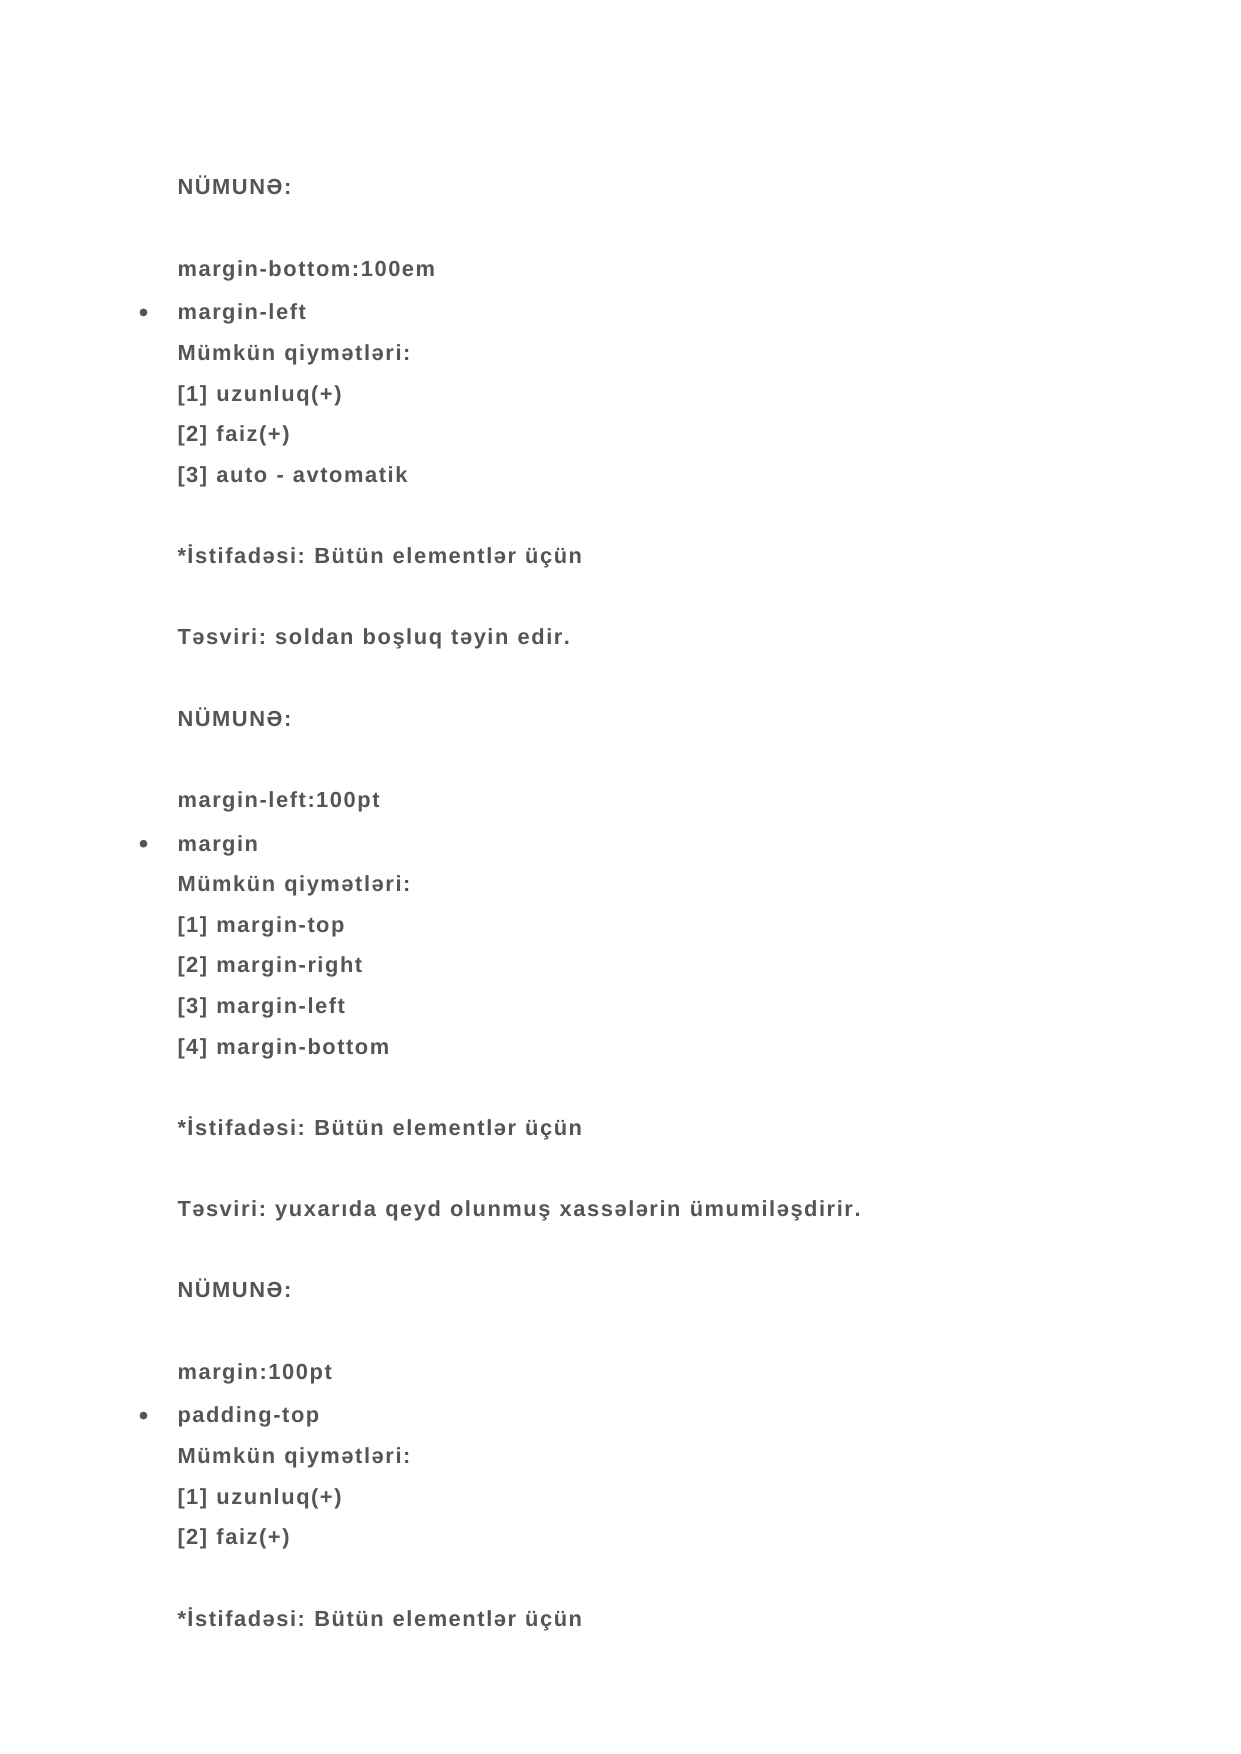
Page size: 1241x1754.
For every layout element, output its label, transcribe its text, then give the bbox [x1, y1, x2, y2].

text Mümkün qiymətləri: [1] uzunluq(+) [2] faiz(+) [3] auto - avtomatik *İstifadəsi: Bütün elementlər üçün Təsviri: soldan boşluq təyin edir. NÜMUNƏ: margin-left:100pt [177, 324, 1152, 812]
list margin-left [140, 281, 1152, 324]
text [177, 1427, 1152, 1631]
list padding-top [140, 1384, 1152, 1427]
list margin [140, 812, 1152, 856]
text Mümkün qiymətləri: [1] margin-top [2] margin-right [3] margin-left [4] margin-bottom *İstifadəsi: Bütün elementlər üçün Təsviri: yuxarıda qeyd olunmuş xassələrin ümumiləşdirir. NÜMUNƏ: margin:100pt [177, 856, 1152, 1384]
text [177, 118, 1152, 281]
